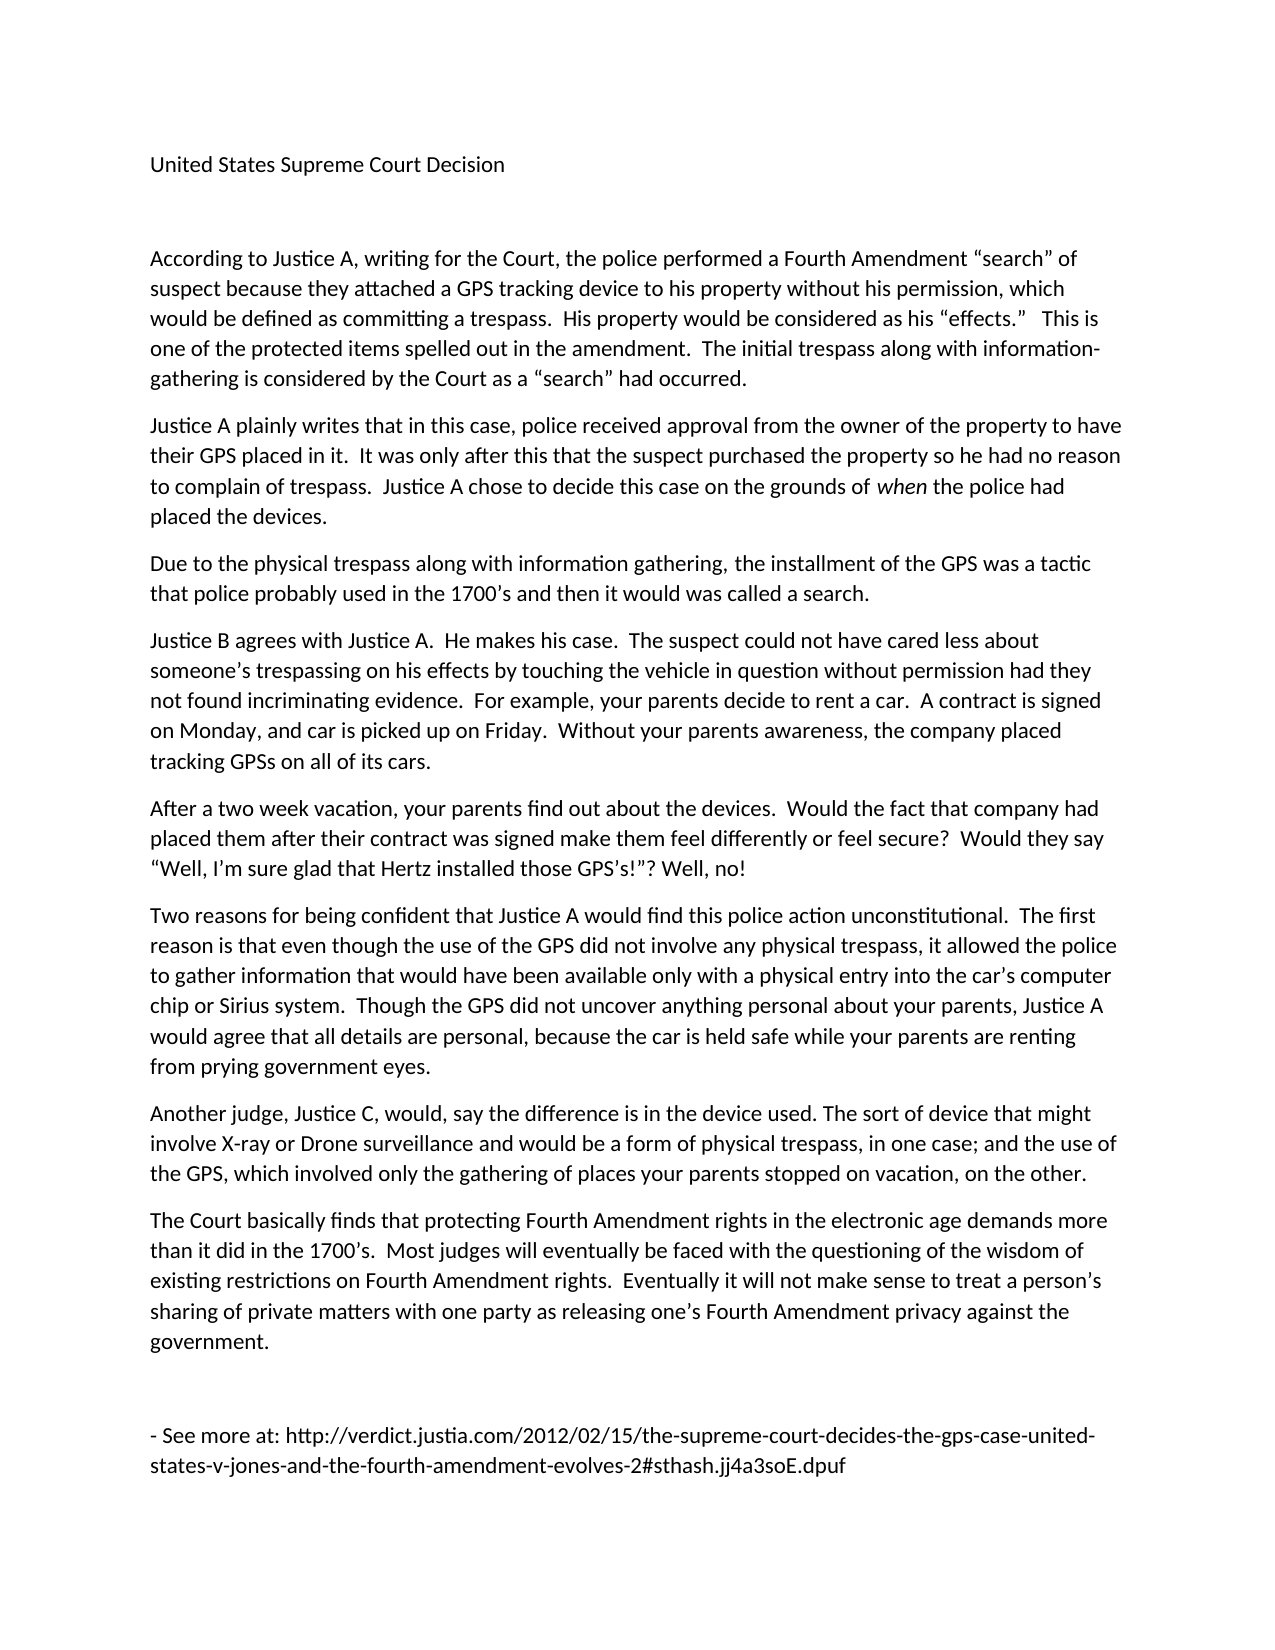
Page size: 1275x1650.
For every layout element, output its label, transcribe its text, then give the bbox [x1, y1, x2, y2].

text Justice A plainly writes that in this case, police received approval from the owner of the property to have their GPS placed in it. It was only after this that the suspect purchased the property so he had no reason to complain of trespass. Justice A chose to decide this case on the grounds of when the police had placed the devices. [150, 411, 1125, 530]
text United States Supreme Court Decision [150, 150, 1125, 178]
text According to Justice A, writing for the Court, the police performed a Fourth Amendment “search” of suspect because they attached a GPS tracking device to his property without his permission, which would be defined as committing a trespass. His property would be considered as his “effects.” This is one of the protected items spelled out in the amendment. The initial trespass along with information-gathering is considered by the Court as a “search” had occurred. [150, 244, 1125, 393]
text Another judge, Justice C, would, say the difference is in the device used. The sort of device that might involve X-ray or Drone surveillance and would be a form of physical trespass, in one case; and the use of the GPS, which involved only the gathering of places your parents stopped on vacation, on the other. [150, 1099, 1125, 1187]
text Justice B agrees with Justice A. He makes his case. The suspect could not have cared less about someone’s trespassing on his effects by touching the vehicle in question without permission had they not found incriminating evidence. For example, your parents decide to rent a car. A contract is signed on Monday, and car is picked up on Friday. Without your parents awareness, the company placed tracking GPSs on all of its cars. [150, 626, 1125, 775]
text After a two week vacation, your parents find out about the devices. Would the fact that company had placed them after their contract was signed make them feel differently or feel secure? Would they say “Well, I’m sure glad that Hertz installed those GPS’s!”? Well, no! [150, 794, 1125, 882]
text The Court basically finds that protecting Fourth Amendment rights in the electronic age demands more than it did in the 1700’s. Most judges will eventually be faced with the questioning of the wisdom of existing restrictions on Fourth Amendment rights. Eventually it will not make sense to treat a person’s sharing of private matters with one party as releasing one’s Fourth Amendment privacy against the government. [150, 1206, 1125, 1355]
text Two reasons for being confident that Justice A would find this police action unconstitutional. The first reason is that even though the use of the GPS did not involve any physical trespass, it allowed the police to gather information that would have been available only with a physical entry into the car’s computer chip or Sirius system. Though the GPS did not uncover anything personal about your parents, Justice A would agree that all details are personal, because the car is held safe while your parents are renting from prying government eyes. [150, 901, 1125, 1080]
text Due to the physical trespass along with information gathering, the installment of the GPS was a tactic that police probably used in the 1700’s and then it would was called a search. [150, 549, 1125, 607]
text - See more at: http://verdict.justia.com/2012/02/15/the-supreme-court-decides-the-gps-case-united-states-v-jones-and-the-fourth-amendment-evolves-2#sthash.jj4a3soE.dpuf [150, 1421, 1125, 1479]
